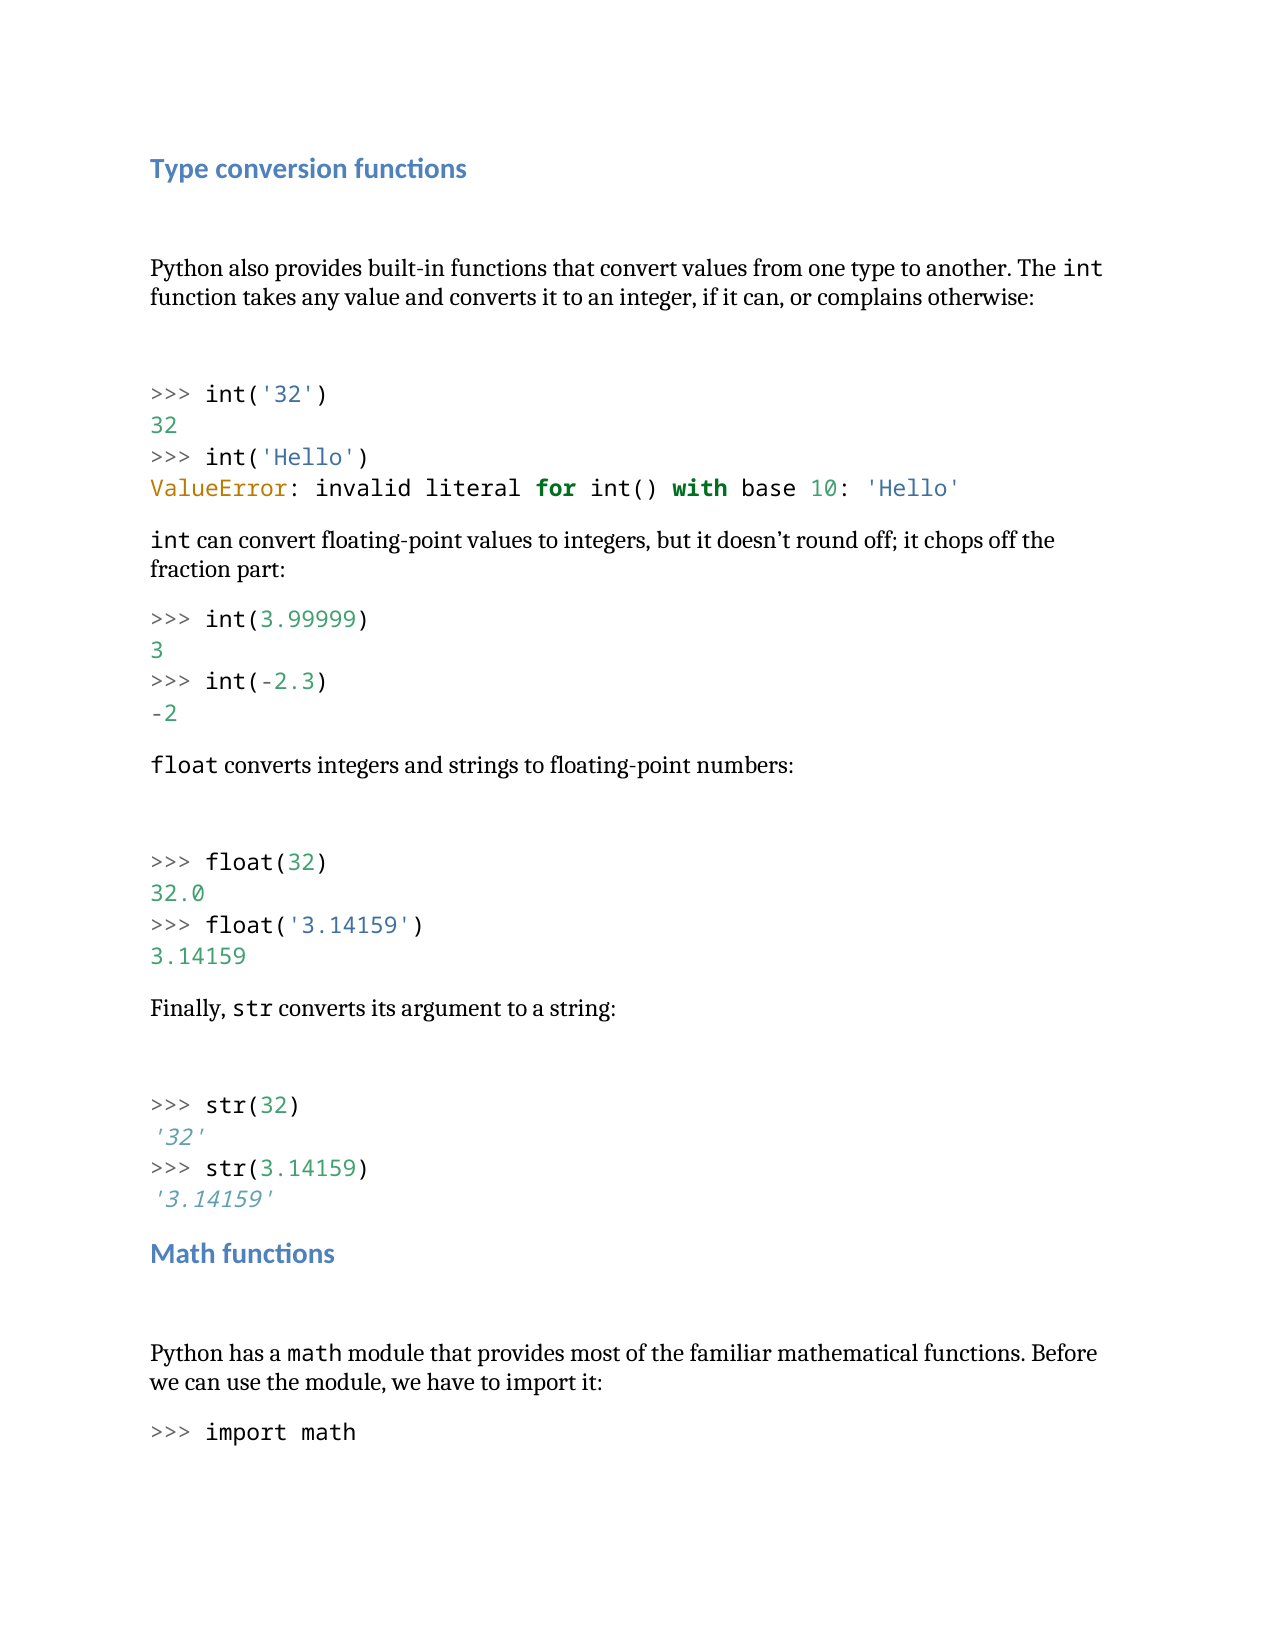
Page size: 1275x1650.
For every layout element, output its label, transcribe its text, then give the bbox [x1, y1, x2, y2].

text >>> int('32') 32 >>> int('Hello') ValueError: invalid literal for int() with base 10: 'Hello' [150, 378, 1125, 503]
text >>> int(3.99999) 3 >>> int(-2.3) -2 [150, 603, 1125, 728]
subtitle Type conversion functions [150, 150, 1125, 186]
text Python also provides built-in functions that convert values from one type to another. The int function takes any value and converts it to an integer, if it can, or complains otherwise: [150, 252, 1125, 312]
text >>> float(32) 32.0 >>> float('3.14159') 3.14159 [150, 846, 1125, 971]
text Python has a math module that provides most of the familiar mathematical functions. Before we can use the module, we have to import it: [150, 1337, 1125, 1397]
text int can convert floating-point values to integers, but it doesn’t round off; it chops off the fraction part: [150, 524, 1125, 584]
text >>> import math [150, 1416, 1125, 1447]
text >>> str(32) '32' >>> str(3.14159) '3.14159' [150, 1089, 1125, 1214]
subtitle Math functions [150, 1235, 1125, 1271]
text Finally, str converts its argument to a string: [150, 992, 1125, 1023]
text float converts integers and strings to floating-point numbers: [150, 748, 1125, 780]
